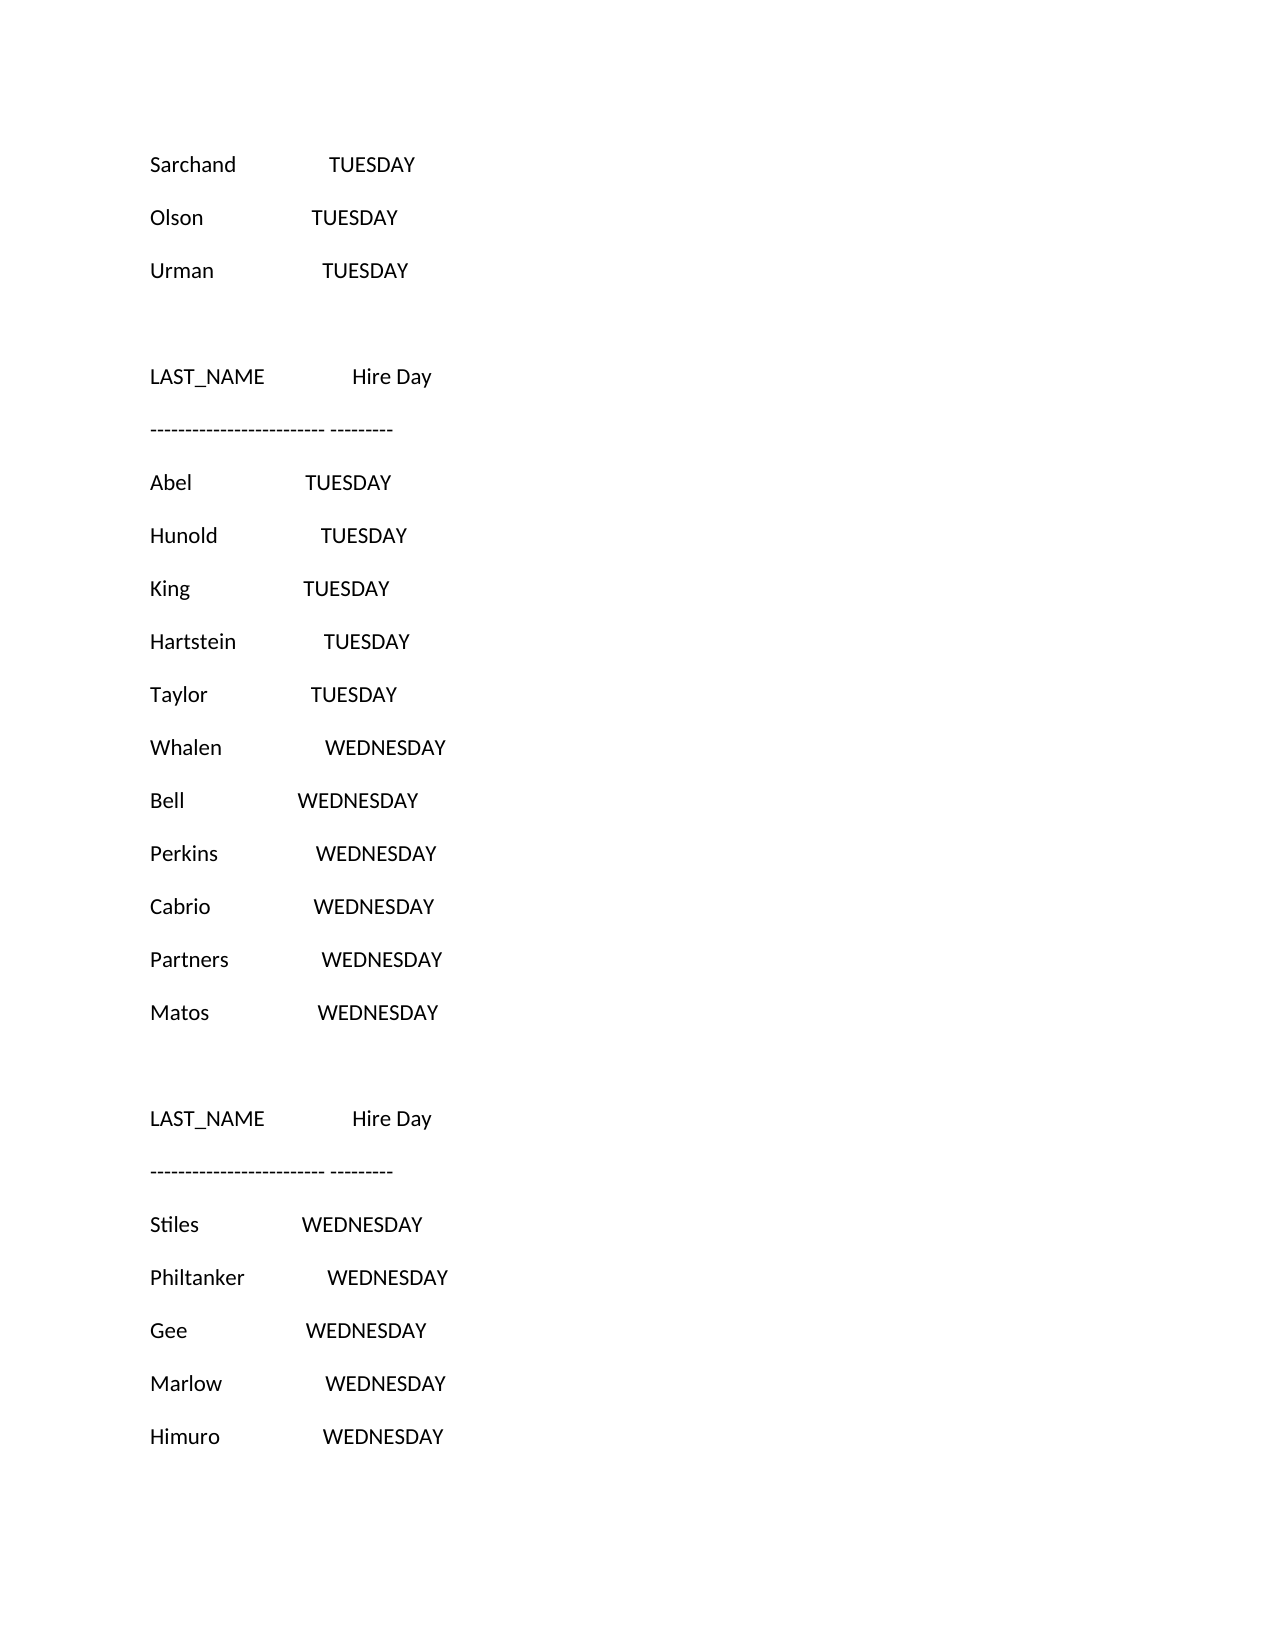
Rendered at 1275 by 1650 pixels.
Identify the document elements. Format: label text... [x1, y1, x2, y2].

text Sarchand TUESDAY [150, 150, 1125, 178]
text Perkins WEDNESDAY [150, 839, 1125, 867]
text Cabrio WEDNESDAY [150, 892, 1125, 920]
text Marlow WEDNESDAY [150, 1369, 1125, 1397]
text Gee WEDNESDAY [150, 1316, 1125, 1344]
text LAST_NAME Hire Day [150, 362, 1125, 390]
text Himuro WEDNESDAY [150, 1422, 1125, 1451]
text Hunold TUESDAY [150, 521, 1125, 549]
text Whalen WEDNESDAY [150, 733, 1125, 761]
text ------------------------- --------- [150, 1157, 1125, 1185]
text Olson TUESDAY [150, 203, 1125, 231]
text Hartstein TUESDAY [150, 627, 1125, 655]
text Bell WEDNESDAY [150, 786, 1125, 814]
text Stiles WEDNESDAY [150, 1210, 1125, 1238]
text Partners WEDNESDAY [150, 945, 1125, 973]
text ------------------------- --------- [150, 415, 1125, 443]
text Abel TUESDAY [150, 468, 1125, 496]
text Urman TUESDAY [150, 256, 1125, 284]
text Taylor TUESDAY [150, 680, 1125, 708]
text Philtanker WEDNESDAY [150, 1263, 1125, 1291]
text LAST_NAME Hire Day [150, 1104, 1125, 1132]
text Matos WEDNESDAY [150, 998, 1125, 1026]
text King TUESDAY [150, 574, 1125, 602]
